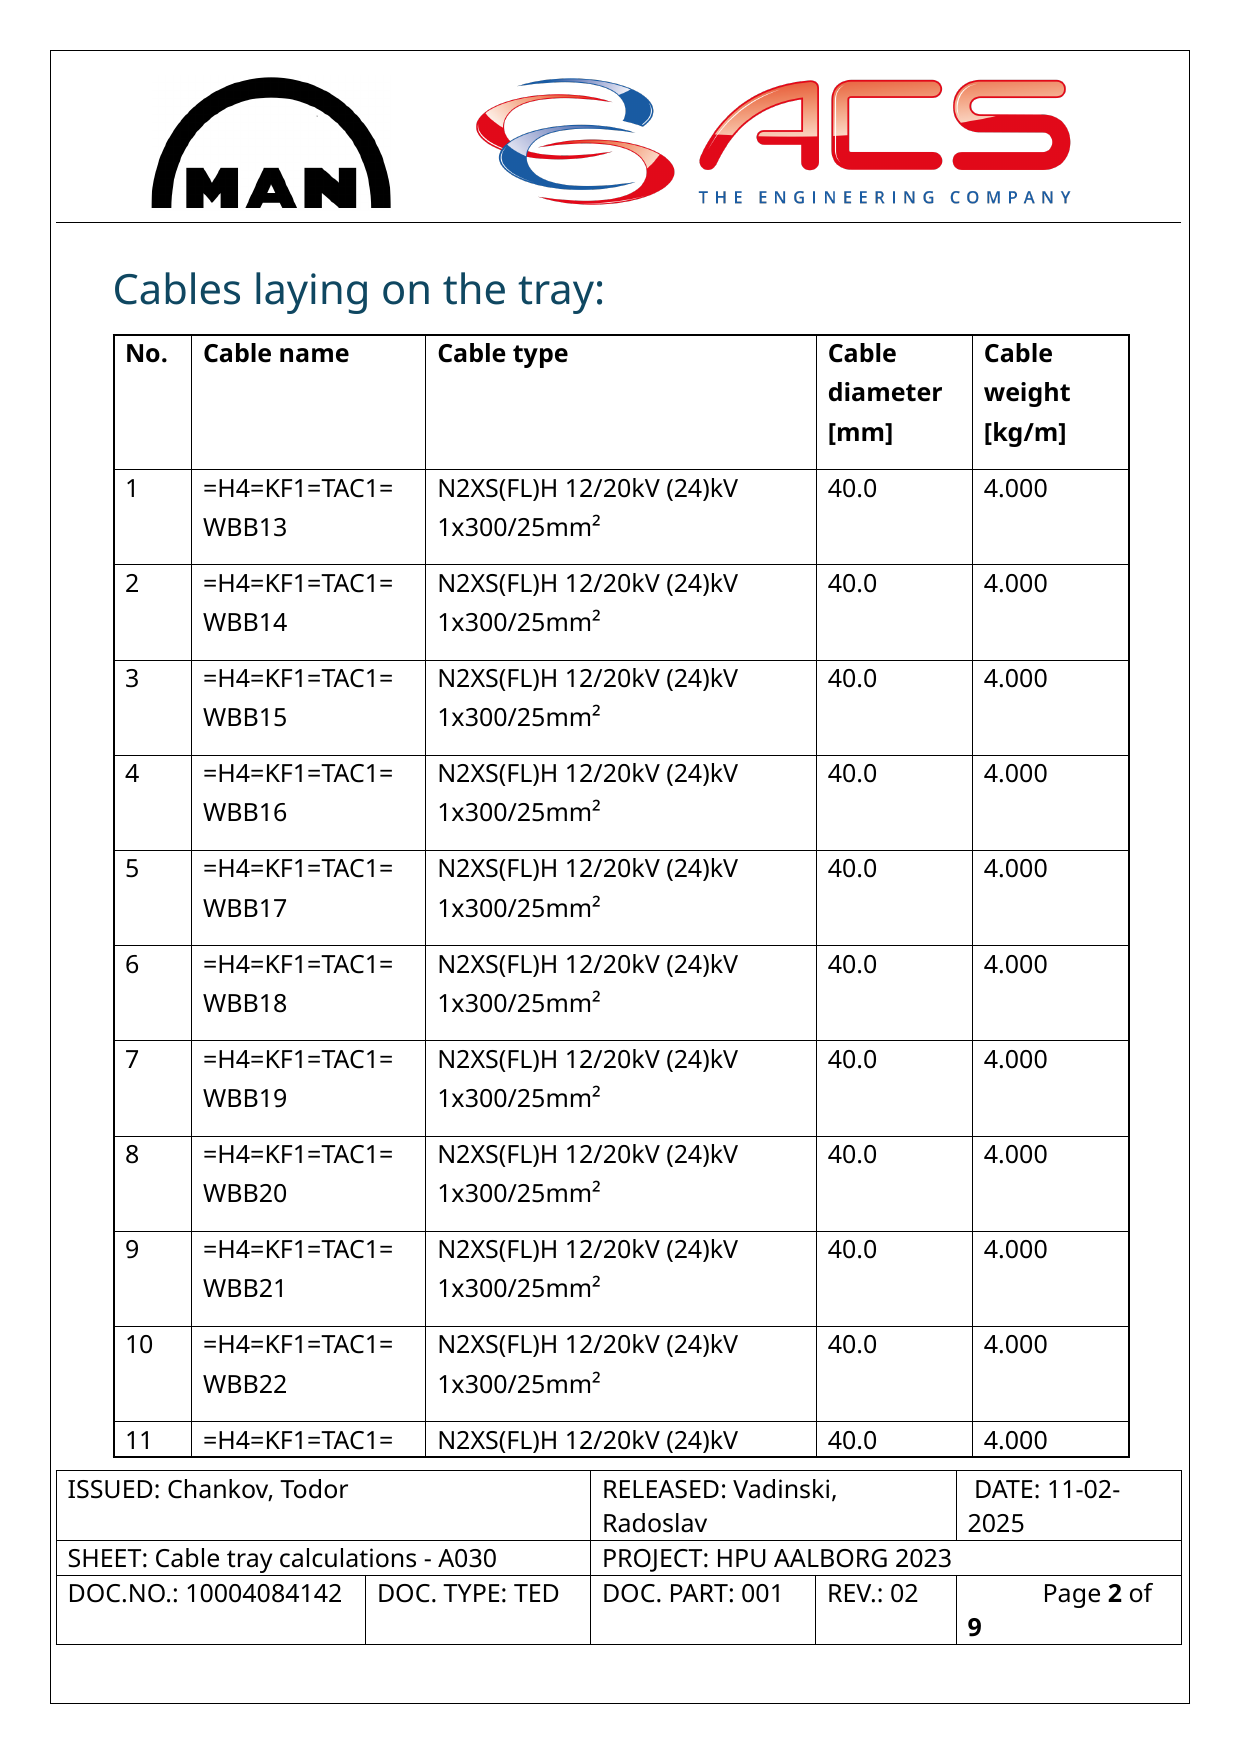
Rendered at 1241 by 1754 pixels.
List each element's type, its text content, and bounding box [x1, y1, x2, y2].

table_cell 40.0 [817, 851, 972, 945]
table_cell 4.000 [973, 1327, 1128, 1421]
subtitle Cables laying on the tray: [112, 260, 1128, 317]
table_cell 10 [115, 1327, 191, 1421]
table_cell 6 [115, 946, 191, 1040]
table_cell =H4=KF1=TAC1=WBB15 [192, 661, 425, 755]
table_cell 4.000 [973, 851, 1128, 945]
table_cell 9 [115, 1232, 191, 1326]
table_cell 4.000 [973, 1422, 1128, 1456]
table_cell N2XS(FL)H 12/20kV (24)kV 1x300/25mm² [426, 661, 816, 755]
table_header Cable weight [kg/m] [973, 336, 1128, 469]
table_cell N2XS(FL)H 12/20kV (24)kV 1x300/25mm² [426, 470, 816, 564]
table_cell 8 [115, 1137, 191, 1231]
table_cell =H4=KF1=TAC1=WBB16 [192, 756, 425, 850]
table_cell N2XS(FL)H 12/20kV (24)kV 1x300/25mm² [426, 851, 816, 945]
table_cell 4.000 [973, 946, 1128, 1040]
picture [475, 75, 1086, 211]
table_header Cable name [192, 336, 425, 469]
table_cell 40.0 [817, 470, 972, 564]
table_cell 5 [115, 851, 191, 945]
table_cell 3 [115, 661, 191, 755]
table_cell =H4=KF1=TAC1=WBB20 [192, 1137, 425, 1231]
table_cell 11 [115, 1422, 191, 1456]
table_cell 40.0 [817, 661, 972, 755]
table_cell =H4=KF1=TAC1=WBB21 [192, 1232, 425, 1326]
table_cell 40.0 [817, 1422, 972, 1456]
table_cell 2 [115, 565, 191, 659]
table_cell =H4=KF1=TAC1=WBB18 [192, 946, 425, 1040]
table_cell 40.0 [817, 1137, 972, 1231]
table_cell N2XS(FL)H 12/20kV (24)kV 1x300/25mm² [426, 946, 816, 1040]
table_cell 4 [115, 756, 191, 850]
table_cell N2XS(FL)H 12/20kV (24)kV 1x300/25mm² [426, 1422, 816, 1456]
table_cell =H4=KF1=TAC1=WBB19 [192, 1041, 425, 1136]
picture [151, 75, 391, 211]
table_cell 40.0 [817, 1327, 972, 1421]
table_header Cable type [426, 336, 816, 469]
table_cell N2XS(FL)H 12/20kV (24)kV 1x300/25mm² [426, 565, 816, 659]
table_cell N2XS(FL)H 12/20kV (24)kV 1x300/25mm² [426, 1041, 816, 1136]
table_cell 1 [115, 470, 191, 564]
table_cell 4.000 [973, 756, 1128, 850]
table_cell =H4=KF1=TAC1=WBB23 [192, 1422, 425, 1456]
table_cell 40.0 [817, 1232, 972, 1326]
table_cell 4.000 [973, 565, 1128, 659]
table_cell 4.000 [973, 1137, 1128, 1231]
table_cell =H4=KF1=TAC1=WBB17 [192, 851, 425, 945]
table_cell 40.0 [817, 946, 972, 1040]
table_cell 7 [115, 1041, 191, 1136]
table_cell 4.000 [973, 470, 1128, 564]
table_cell 4.000 [973, 1041, 1128, 1136]
table_cell 40.0 [817, 565, 972, 659]
table_cell =H4=KF1=TAC1=WBB14 [192, 565, 425, 659]
table_cell N2XS(FL)H 12/20kV (24)kV 1x300/25mm² [426, 756, 816, 850]
table_cell N2XS(FL)H 12/20kV (24)kV 1x300/25mm² [426, 1327, 816, 1421]
table_header Cable diameter [mm] [817, 336, 972, 469]
table_header No. [115, 336, 191, 469]
table_cell 40.0 [817, 756, 972, 850]
table_cell 4.000 [973, 661, 1128, 755]
table_cell N2XS(FL)H 12/20kV (24)kV 1x300/25mm² [426, 1137, 816, 1231]
table_cell N2XS(FL)H 12/20kV (24)kV 1x300/25mm² [426, 1232, 816, 1326]
table_cell =H4=KF1=TAC1=WBB13 [192, 470, 425, 564]
table_cell =H4=KF1=TAC1=WBB22 [192, 1327, 425, 1421]
table_cell 40.0 [817, 1041, 972, 1136]
table_cell 4.000 [973, 1232, 1128, 1326]
